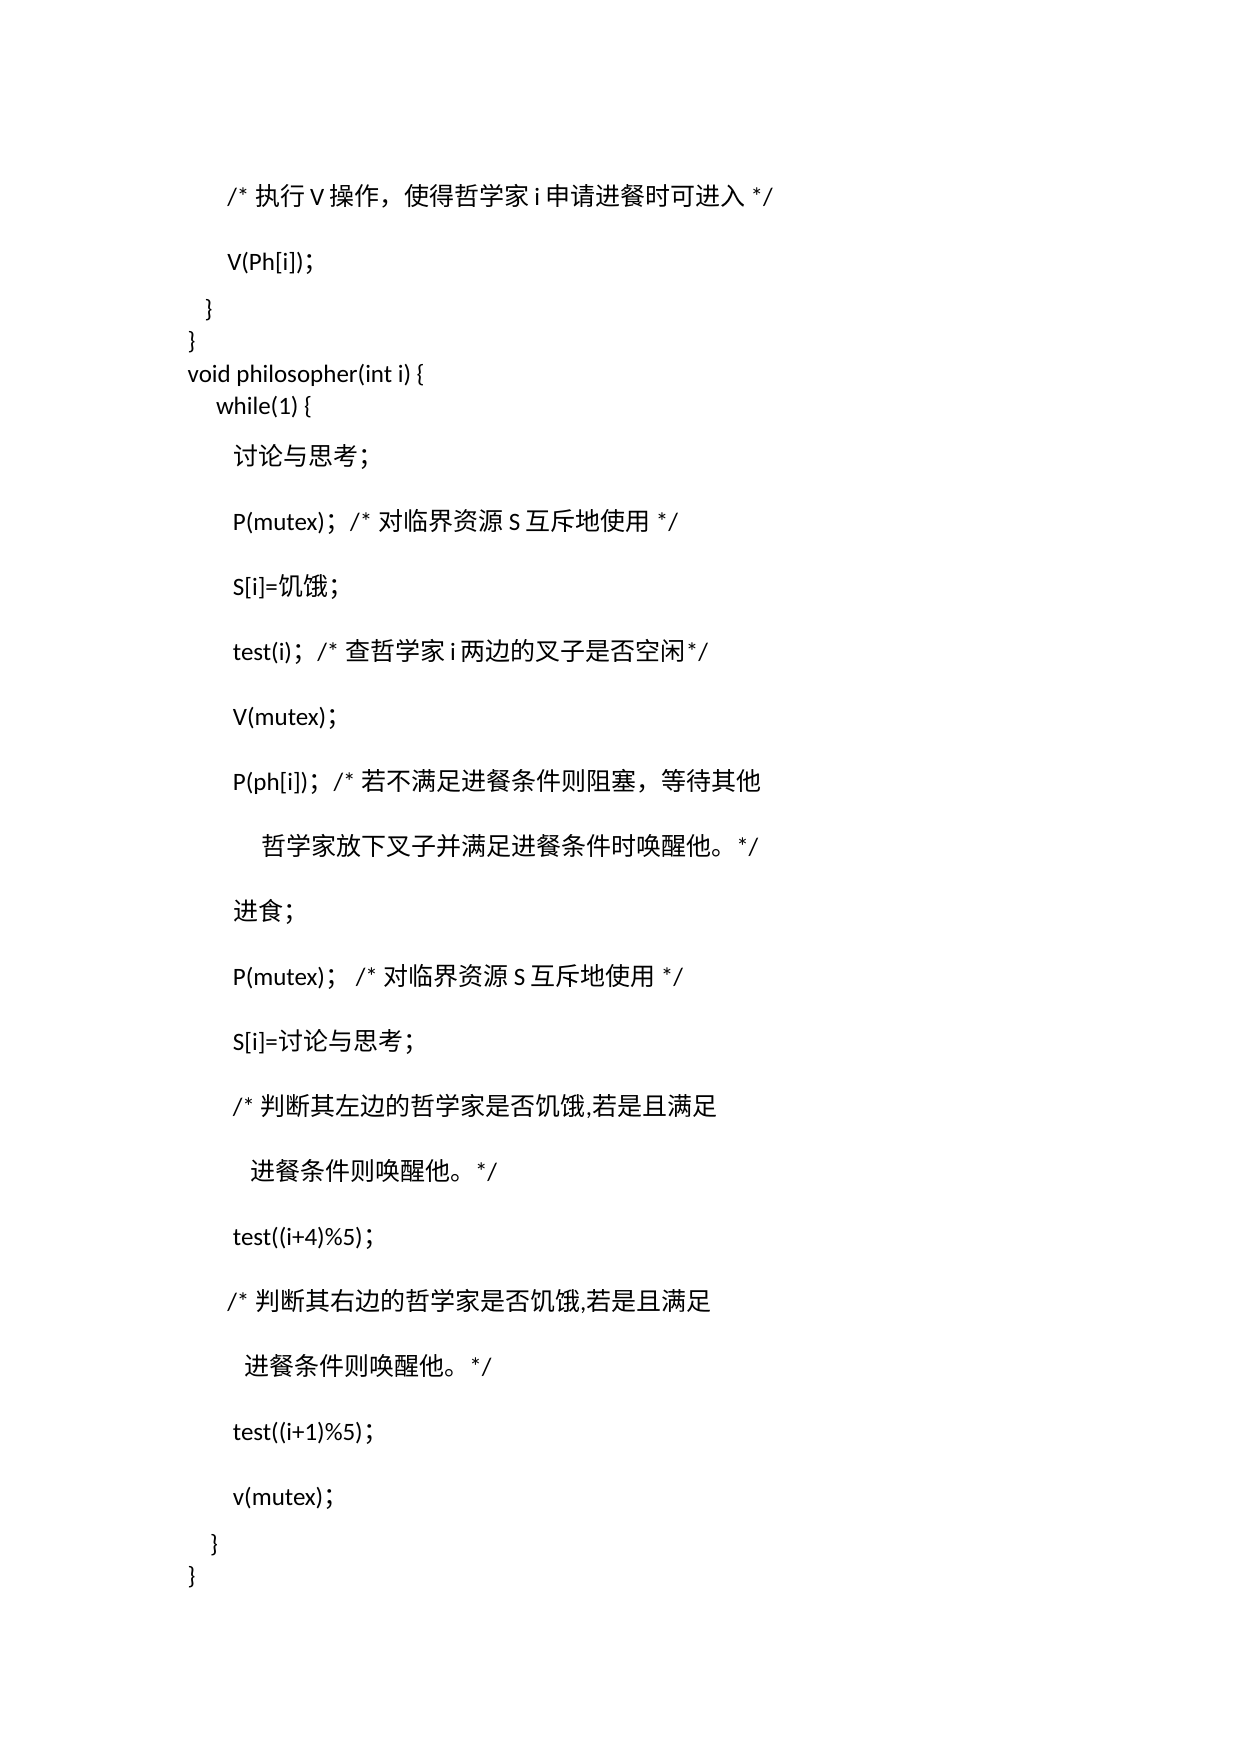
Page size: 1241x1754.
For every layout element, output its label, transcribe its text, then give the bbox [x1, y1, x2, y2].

text S[i]=饥饿； [187, 552, 1053, 617]
text 哲学家放下叉子并满足进餐条件时唤醒他。*/ [187, 812, 1053, 877]
text test((i+1)%5)； [187, 1397, 1053, 1462]
text P(mutex)； /* 对临界资源S互斥地使用 */ [187, 942, 1053, 1007]
text V(Ph[i])； [187, 227, 1053, 292]
text V(mutex)； [187, 682, 1053, 747]
text 进食； [187, 877, 1053, 942]
text 进餐条件则唤醒他。*/ [187, 1137, 1053, 1202]
text } [187, 1559, 1053, 1592]
text /* 判断其左边的哲学家是否饥饿,若是且满足 [187, 1072, 1053, 1137]
text 讨论与思考； [187, 422, 1053, 487]
text P(mutex)；/* 对临界资源 S互斥地使用 */ [187, 487, 1053, 552]
text 进餐条件则唤醒他。*/ [187, 1332, 1053, 1397]
text test((i+4)%5)； [187, 1202, 1053, 1267]
text P(ph[i])；/* 若不满足进餐条件则阻塞，等待其他 [187, 747, 1053, 812]
text v(mutex)； [187, 1462, 1053, 1527]
text void philosopher(int i) { [187, 357, 1053, 389]
text } [187, 1527, 1053, 1559]
text /* 判断其右边的哲学家是否饥饿,若是且满足 [187, 1267, 1053, 1332]
text while(1) { [187, 389, 1053, 422]
text S[i]=讨论与思考； [187, 1007, 1053, 1072]
text /* 执行V操作，使得哲学家i申请进餐时可进入 */ [187, 162, 1053, 227]
text } [187, 324, 1053, 357]
text } [187, 292, 1053, 324]
text test(i)；/* 查哲学家i两边的叉子是否空闲*/ [187, 617, 1053, 682]
